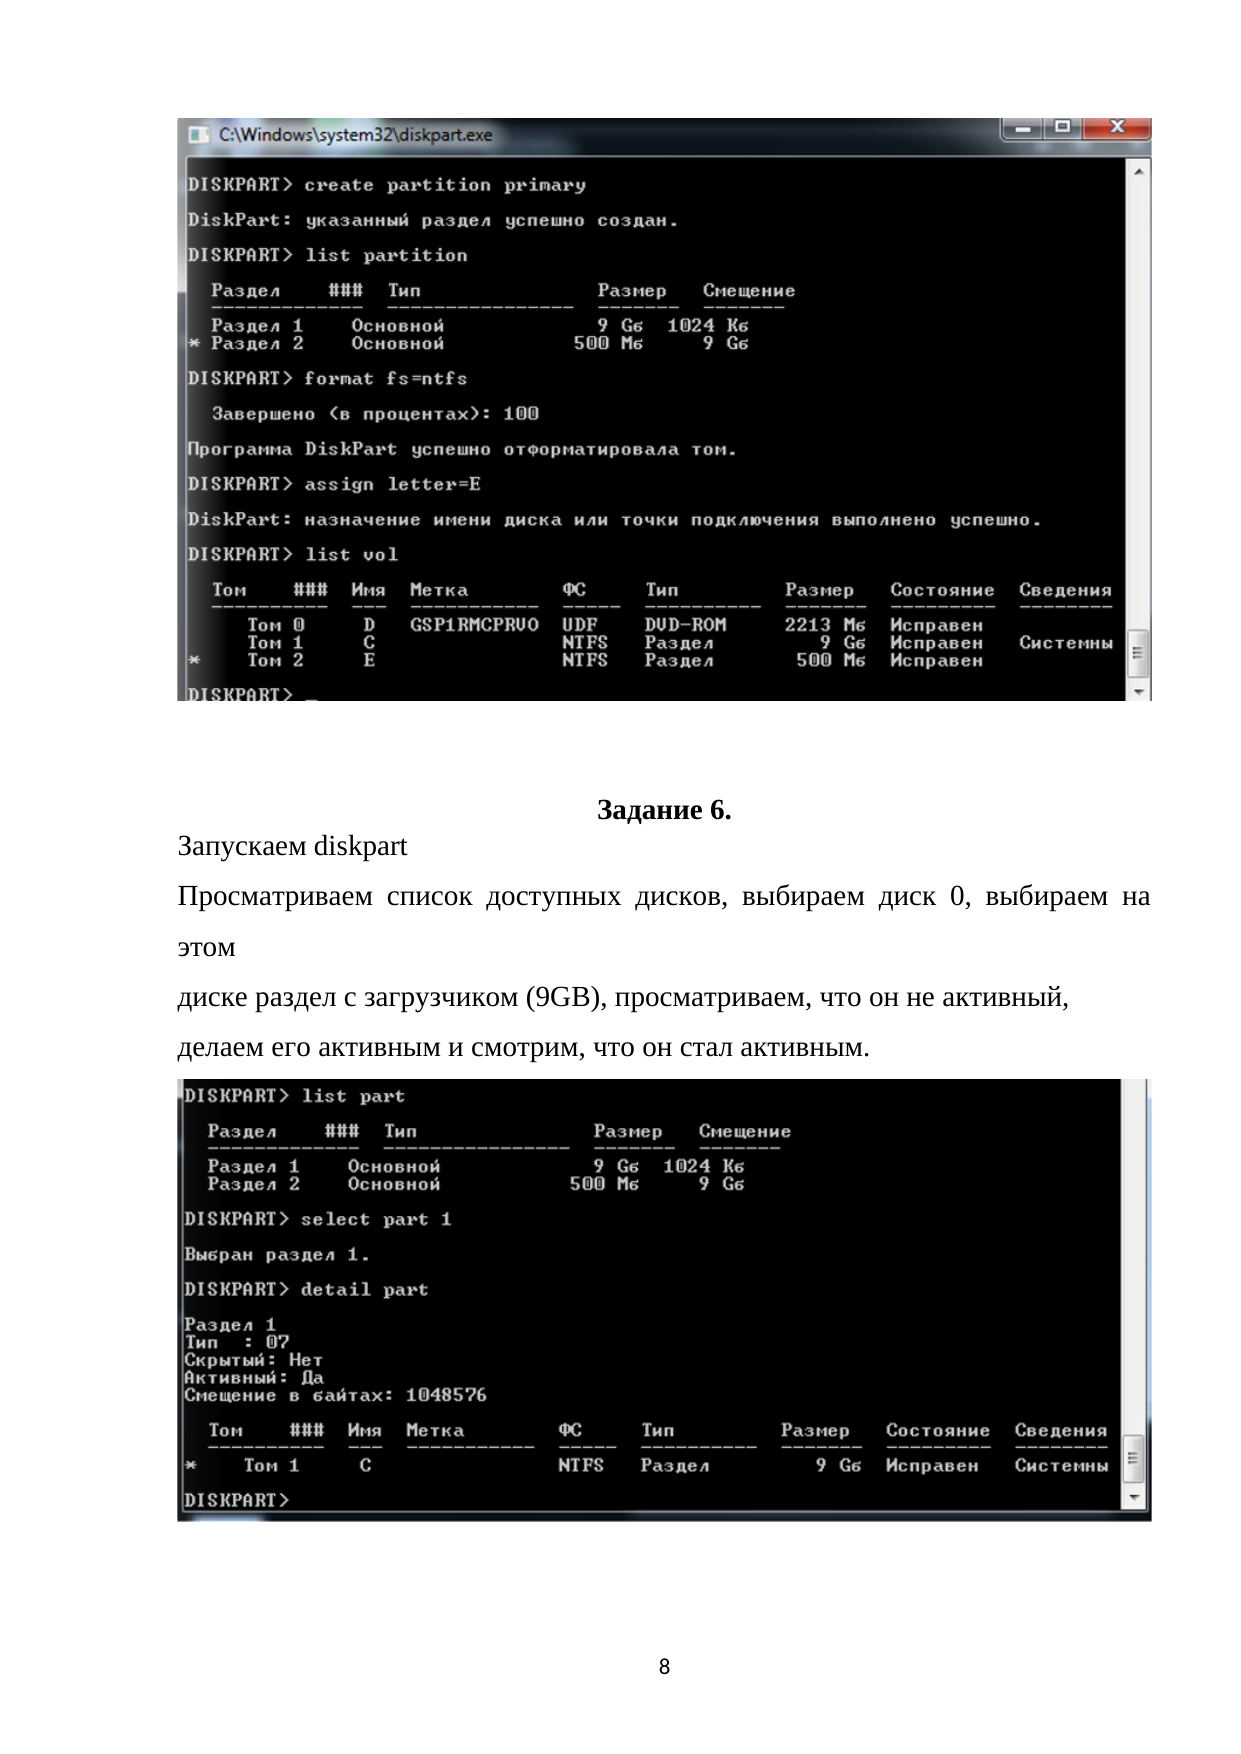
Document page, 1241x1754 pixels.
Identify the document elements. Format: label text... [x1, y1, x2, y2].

subtitle Задание 6. [177, 792, 1152, 826]
text Запускаем diskpart [177, 828, 1152, 862]
text диске раздел с загрузчиком (9GB), просматриваем, что он не активный, [177, 979, 1152, 1013]
text делаем его активным и смотрим, что он стал активным. [177, 1029, 1152, 1063]
picture [177, 118, 1152, 701]
text Просматриваем список доступных дисков, выбираем диск 0, выбираем на этом [177, 878, 1152, 962]
picture [177, 1079, 1152, 1522]
